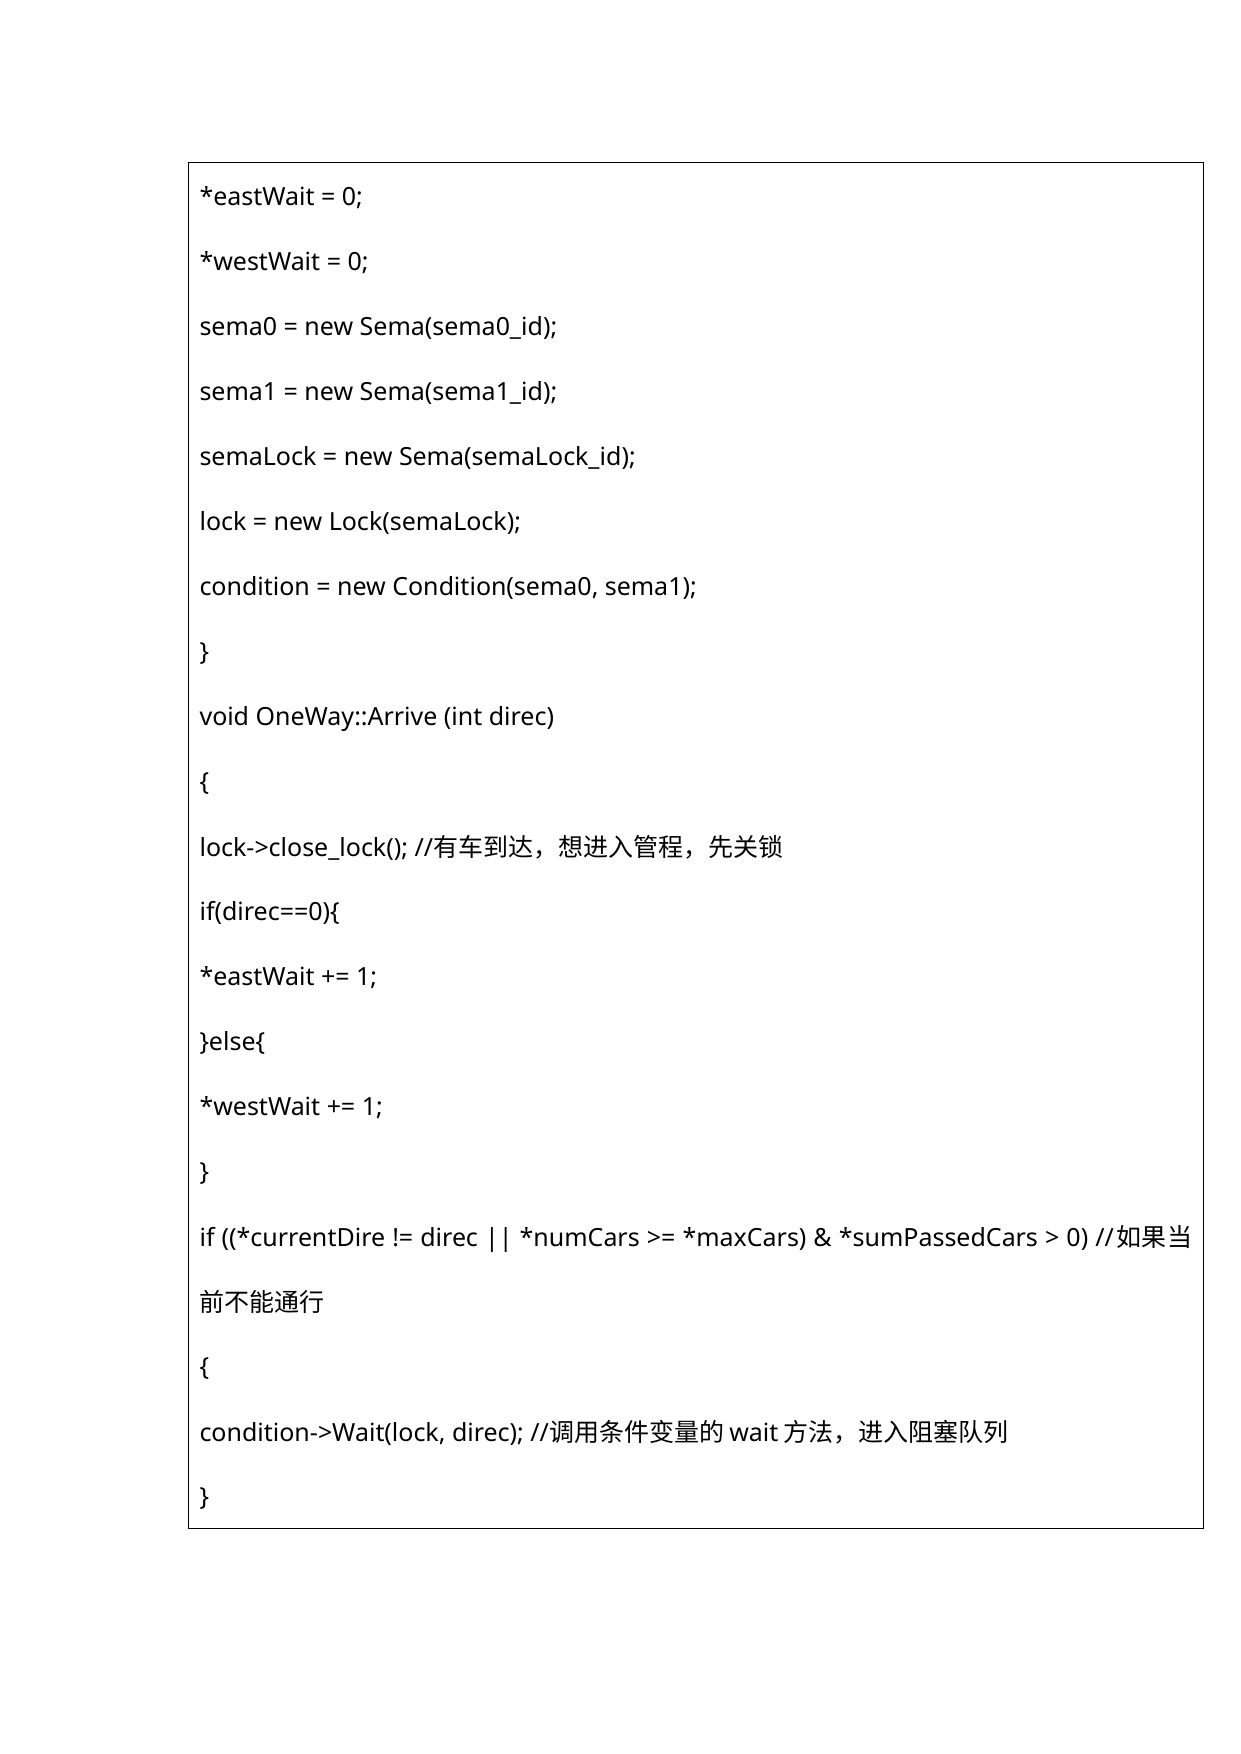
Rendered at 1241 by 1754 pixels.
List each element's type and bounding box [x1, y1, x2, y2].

table_cell [189, 163, 1203, 1528]
